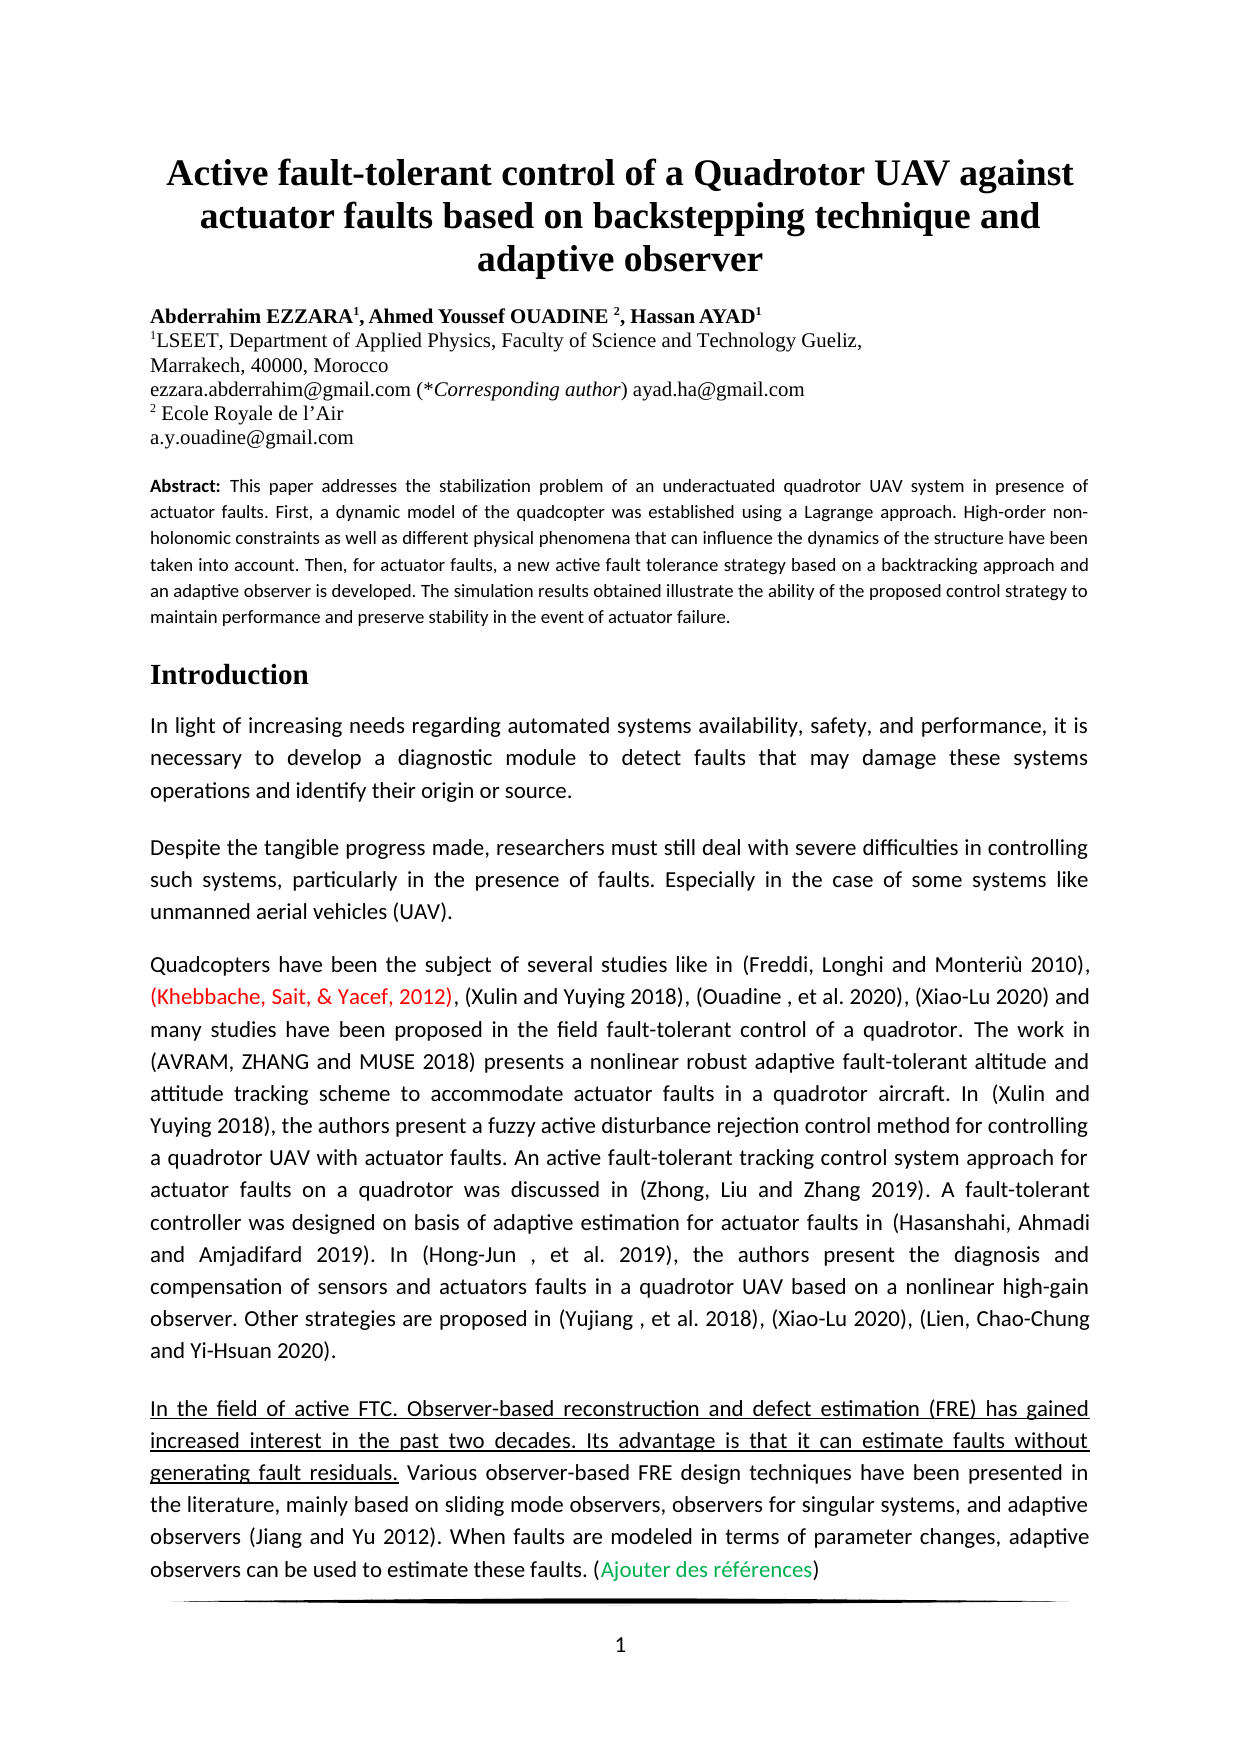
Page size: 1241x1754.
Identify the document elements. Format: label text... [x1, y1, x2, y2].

text Abstract: This paper addresses the stabilization problem of an underactuated quadrotor UAV system in presence of actuator faults. First, a dynamic model of the quadcopter was established using a Lagrange approach. High-order non-holonomic constraints as well as different physical phenomena that can influence the dynamics of the structure have been taken into account. Then, for actuator faults, a new active fault tolerance strategy based on a backtracking approach and an adaptive observer is developed. The simulation results obtained illustrate the ability of the proposed control strategy to maintain performance and preserve stability in the event of actuator failure. [150, 474, 1090, 628]
picture [171, 1597, 1069, 1606]
text ezzara.abderrahim@gmail.com (*Corresponding author) ayad.ha@gmail.com [150, 377, 1090, 401]
subtitle Introduction [150, 657, 1090, 690]
text 1LSEET, Department of Applied Physics, Faculty of Science and Technology Gueliz, Marrakech, 40000, Morocco [150, 328, 1090, 377]
text a.y.ouadine@gmail.com [150, 425, 1090, 449]
text Abderrahim EZZARA1, Ahmed Youssef OUADINE 2, Hassan AYAD1 [150, 304, 1090, 328]
text In light of increasing needs regarding automated systems availability, safety, and performance, it is necessary to develop a diagnostic module to detect faults that may damage these systems operations and identify their origin or source. [150, 711, 1090, 804]
text In the field of active FTC. Observer-based reconstruction and defect estimation (FRE) has gained increased interest in the past two decades. Its advantage is that it can estimate faults without generating fault residuals. Various observer-based FRE design techniques have been presented in the literature, mainly based on sliding mode observers, observers for singular systems, and adaptive observers. When faults are modeled in terms of parameter changes, adaptive observers can be used to estimate these faults. (Ajouter des références) [150, 1452, 1090, 1583]
text Active fault-tolerant control of a Quadrotor UAV against actuator faults based on backstepping technique and adaptive observer [150, 150, 1090, 279]
text 2 Ecole Royale de l’Air [150, 401, 1090, 425]
text Quadcopters have been the subject of several studies like in , (Khebbache, Sait, & Yacef, 2012), , , and many studies have been proposed in the field fault-tolerant control of a quadrotor. The work in presents a nonlinear robust adaptive fault-tolerant altitude and attitude tracking scheme to accommodate actuator faults in a quadrotor aircraft. In , the authors present a fuzzy active disturbance rejection control method for controlling a quadrotor UAV with actuator faults. An active fault-tolerant tracking control system approach for actuator faults on a quadrotor was discussed in . A fault-tolerant controller was designed on basis of adaptive estimation for actuator faults in . In , the authors present the diagnosis and compensation of sensors and actuators faults in a quadrotor UAV based on a nonlinear high-gain observer. Other strategies are proposed in , , . [150, 950, 1090, 1364]
text Despite the tangible progress made, researchers must still deal with severe difficulties in controlling such systems, particularly in the presence of faults. Especially in the case of some systems like unmanned aerial vehicles (UAV). [150, 833, 1090, 925]
